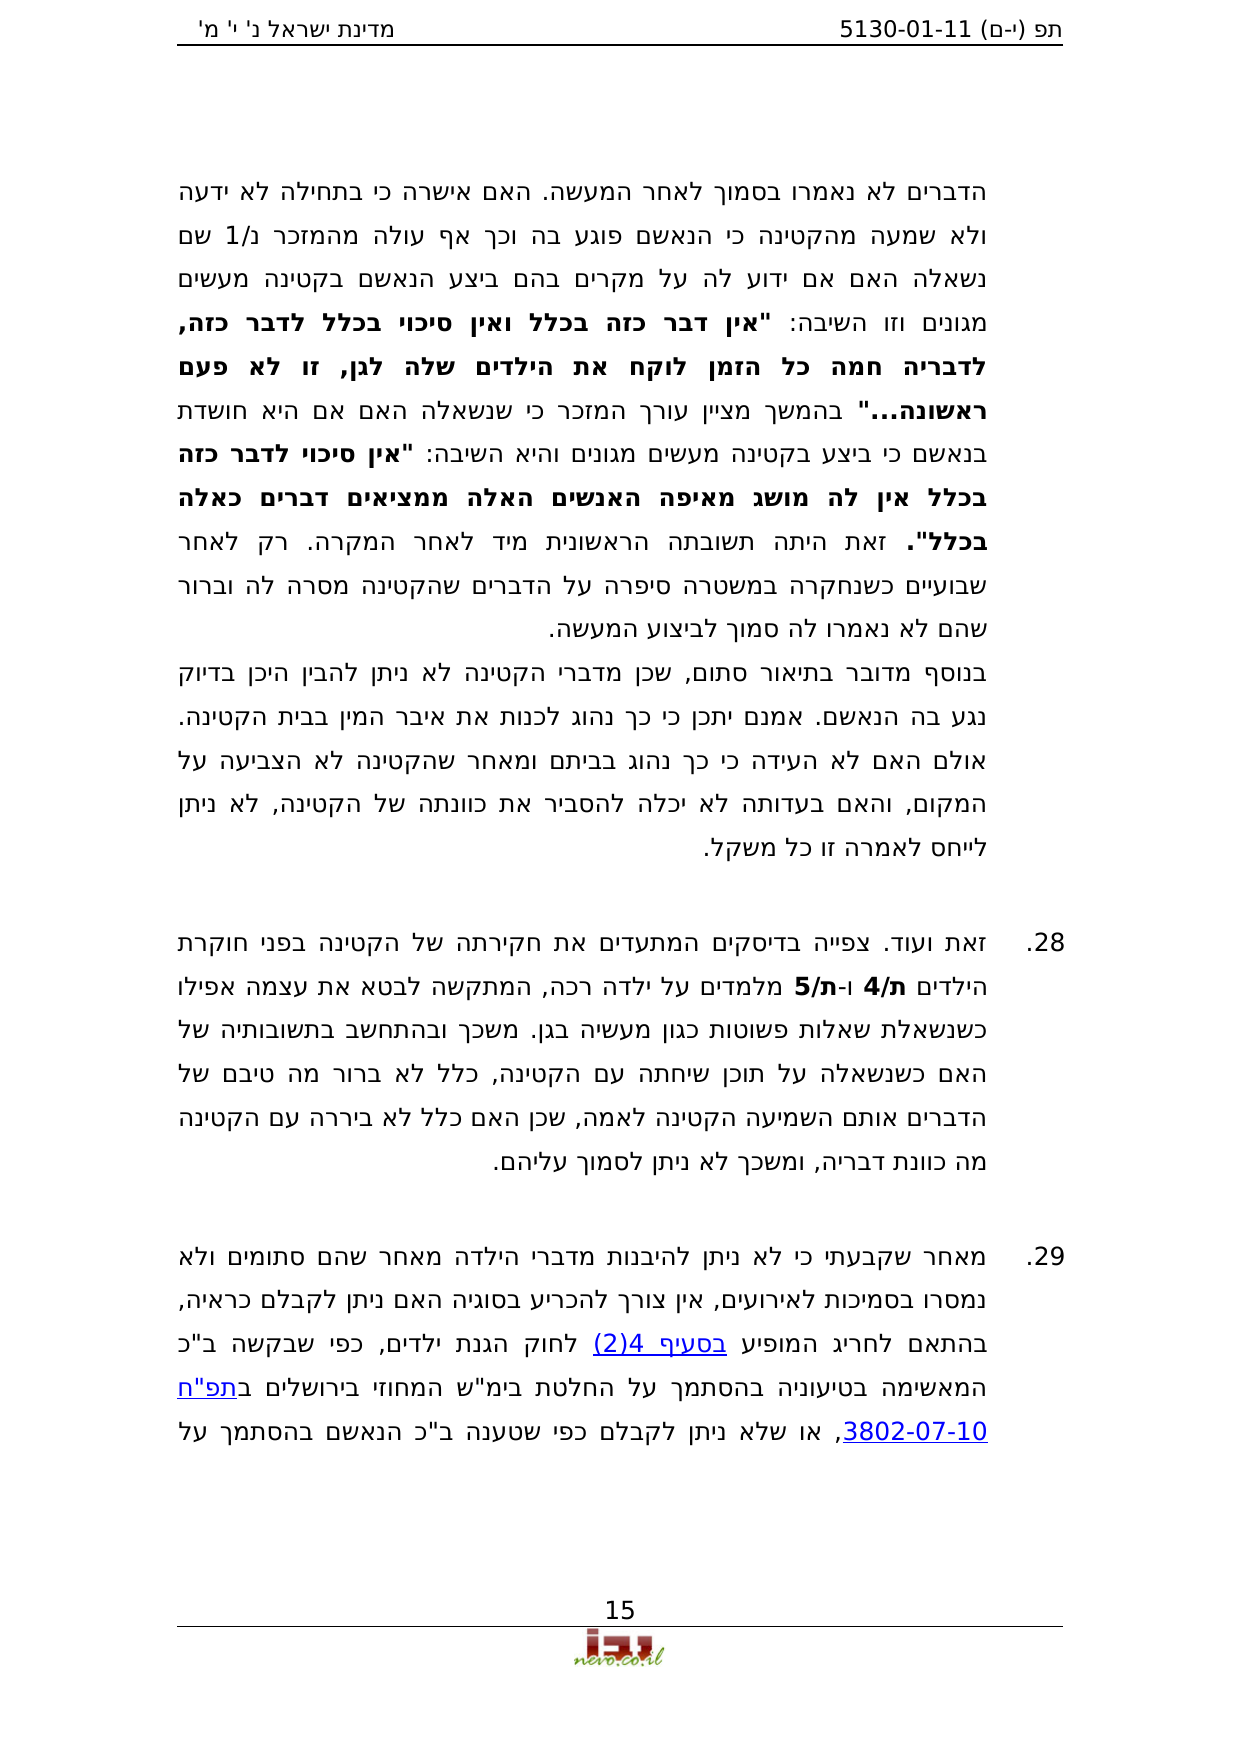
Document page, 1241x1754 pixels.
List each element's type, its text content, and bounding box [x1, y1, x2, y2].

picture [574, 1628, 666, 1667]
list זאת ועוד. צפייה בדיסקים המתעדים את חקירתה של הקטינה בפני חוקרת הילדים ת/4 ו-ת/5 מלמדים על ילדה רכה, המתקשה לבטא את עצמה אפילו כשנשאלת שאלות פשוטות כגון מעשיה בגן. משכך ובהתחשב בתשובותיה של האם כשנשאלה על תוכן שיחתה עם הקטינה, כלל לא ברור מה טיבם של הדברים אותם השמיעה הקטינה לאמה, שכן האם כלל לא ביררה עם הקטינה מה כוונת דבריה, ומשכך לא ניתן לסמוך עליהם. [177, 928, 1026, 1176]
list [177, 177, 1026, 644]
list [177, 1242, 1026, 1446]
text בנוסף מדובר בתיאור סתום, שכן מדברי הקטינה לא ניתן להבין היכן בדיוק נגע בה הנאשם. אמנם יתכן כי כך נהוג לכנות את איבר המין בבית הקטינה. אולם האם לא העידה כי כך נהוג בביתם ומאחר שהקטינה לא הצביעה על המקום, והאם בעדותה לא יכלה להסביר את כוונתה של הקטינה, לא ניתן לייחס לאמרה זו כל משקל. [177, 658, 988, 863]
